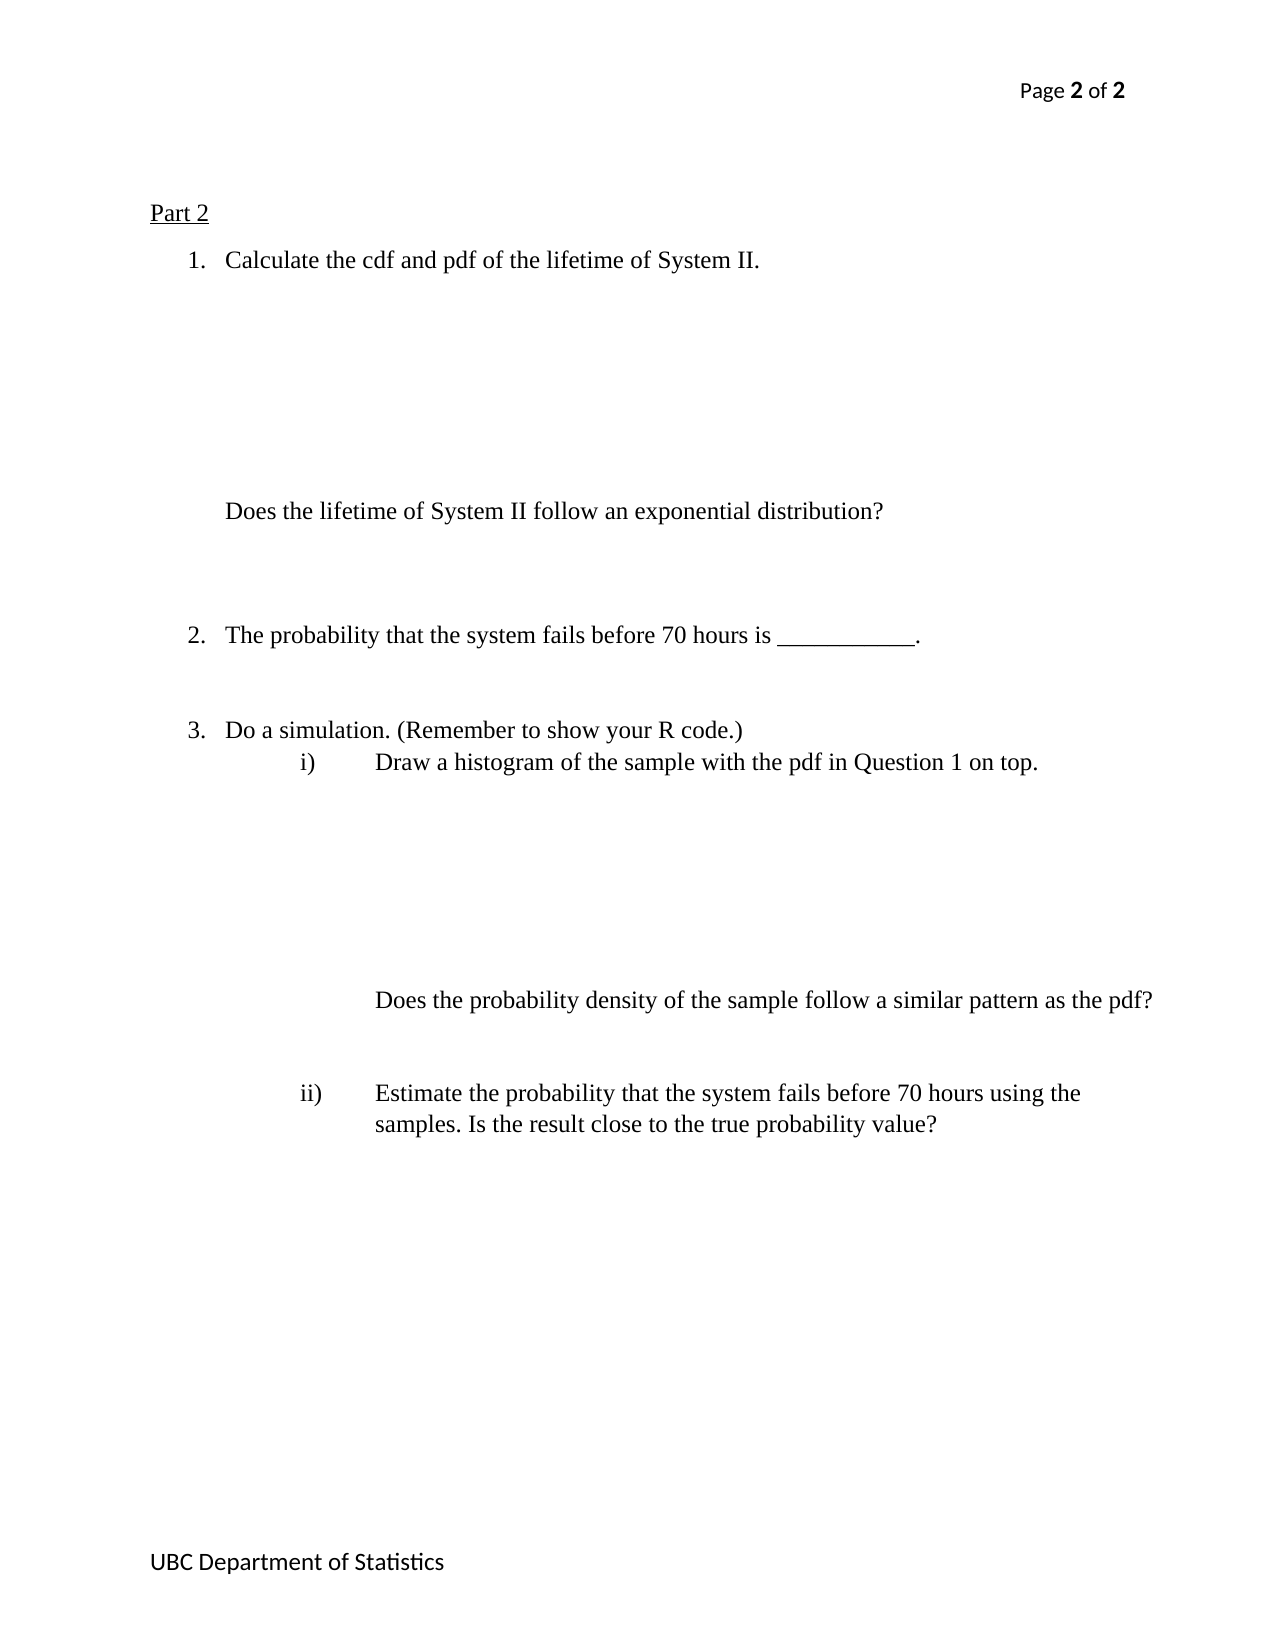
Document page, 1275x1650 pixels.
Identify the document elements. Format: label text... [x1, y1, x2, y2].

list Does the lifetime of System II follow an exponential distribution? [225, 496, 1125, 525]
list Does the probability density of the sample follow a similar pattern as the pdf? [375, 985, 1169, 1014]
text Part 2 [150, 198, 1125, 226]
list The probability that the system fails before 70 hours is ___________. [187, 620, 1125, 649]
list Estimate the probability that the system fails before 70 hours using the samples. Is the result close to the true probability value? [300, 1078, 1125, 1138]
list Calculate the cdf and pdf of the lifetime of System II. [187, 245, 1125, 274]
list Do a simulation. (Remember to show your R code.) [187, 716, 1125, 744]
list Draw a histogram of the sample with the pdf in Question 1 on top. [300, 747, 1125, 775]
